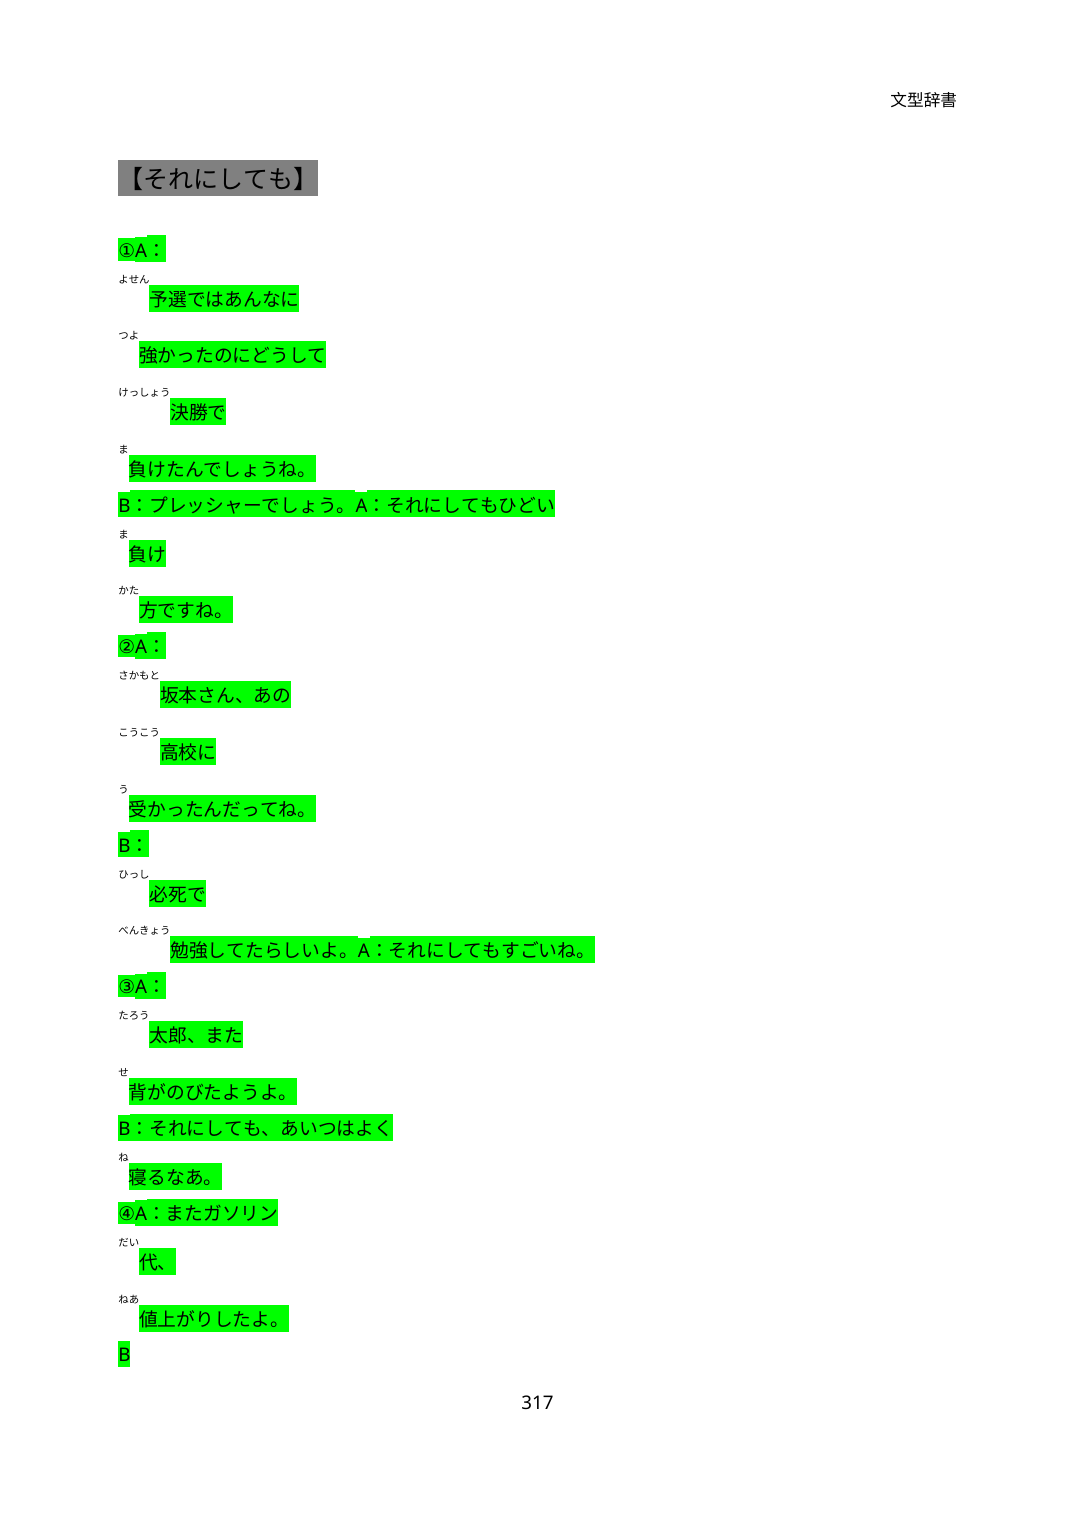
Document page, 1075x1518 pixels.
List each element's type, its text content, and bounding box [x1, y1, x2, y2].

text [118, 206, 957, 1368]
subtitle 【それにしても】 [118, 150, 957, 206]
